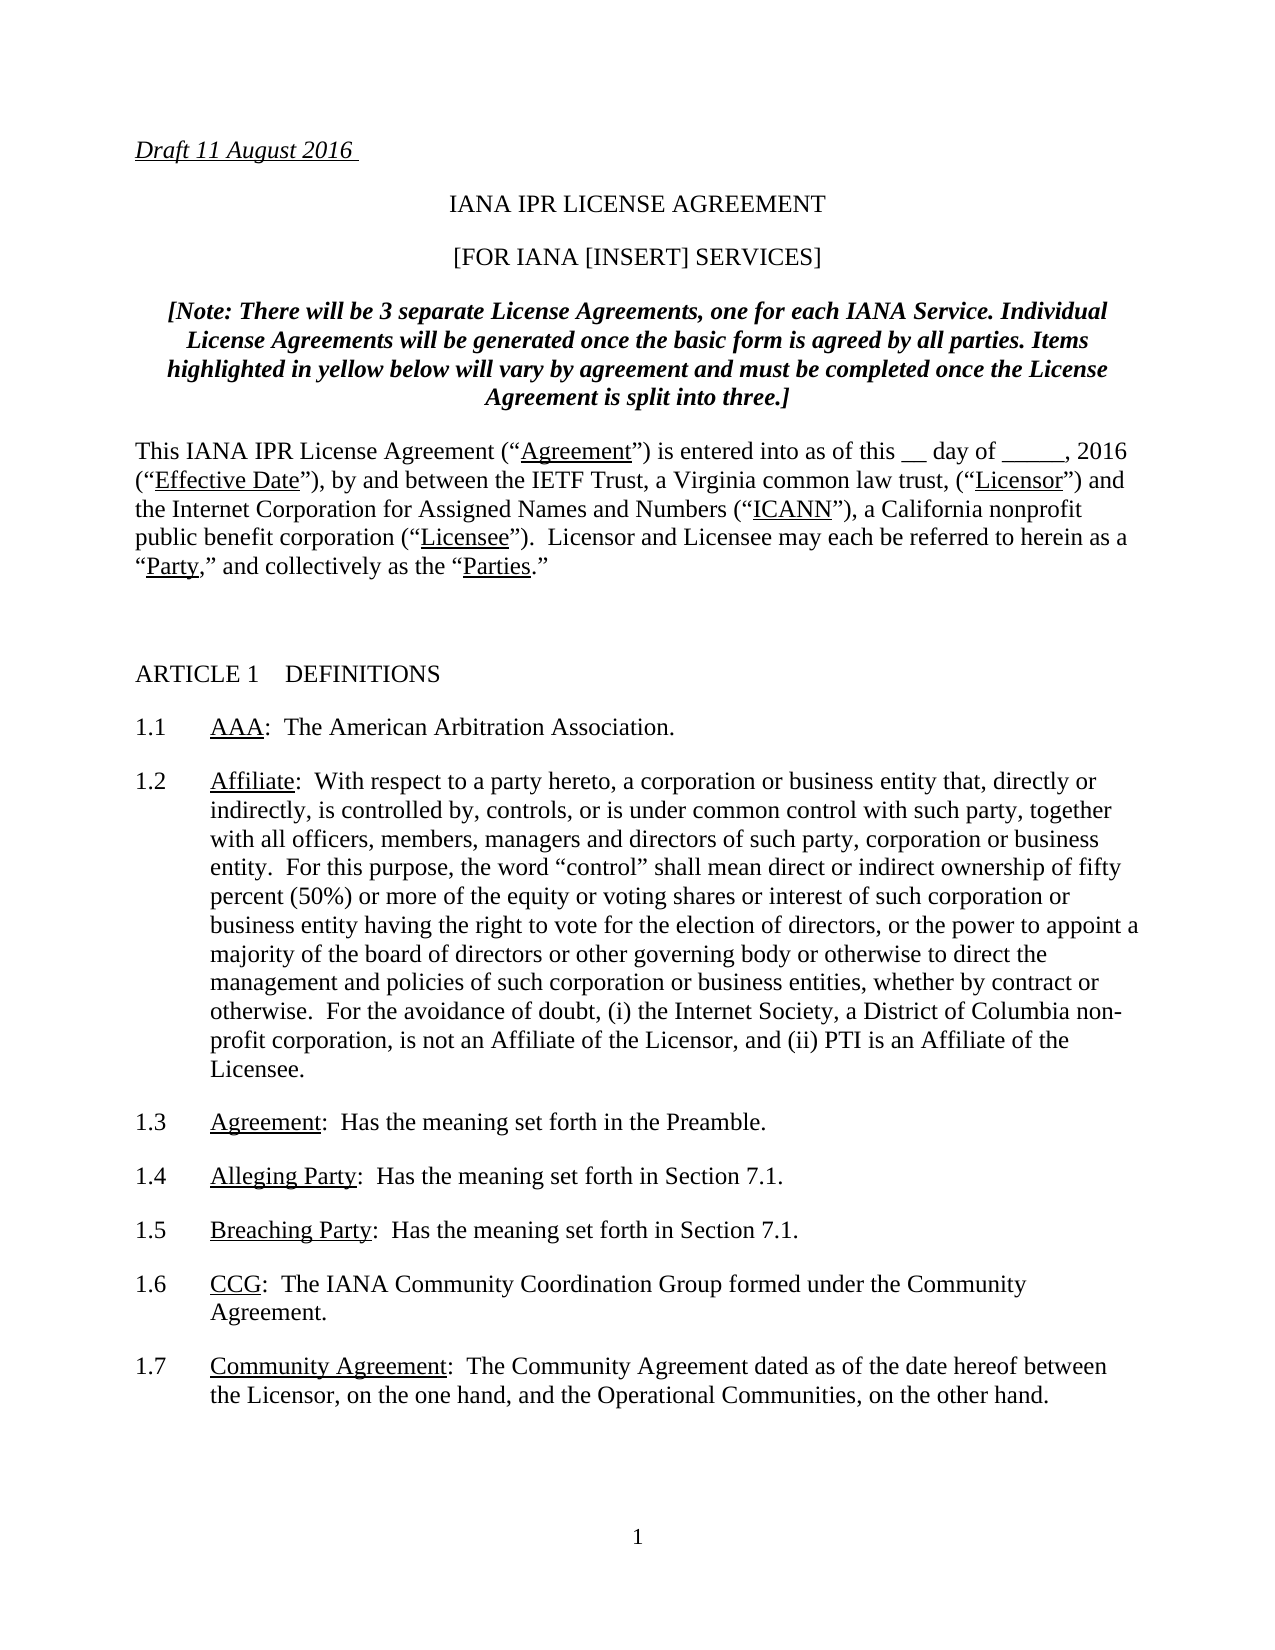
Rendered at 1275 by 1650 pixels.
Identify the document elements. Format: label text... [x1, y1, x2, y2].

title [Note: There will be 3 separate License Agreements, one for each IANA Service. Individual License Agreements will be generated once the basic form is agreed by all parties. Items highlighted in yellow below will vary by agreement and must be completed once the License Agreement is split into three.] [135, 296, 1140, 411]
title Draft 11 August 2016 [135, 135, 1140, 164]
list CCG: The IANA Community Coordination Group formed under the Community Agreement. [135, 1269, 1140, 1326]
list Alleging Party: Has the meaning set forth in Section 7.1. [135, 1161, 1140, 1190]
text This IANA IPR License Agreement (“Agreement”) is entered into as of this __ day of _____, 2016 (“Effective Date”), by and between the IETF Trust, a Virginia common law trust, (“Licensor”) and the Internet Corporation for Assigned Names and Numbers (“ICANN”), a California nonprofit public benefit corporation (“Licensee”). Licensor and Licensee may each be referred to herein as a “Party,” and collectively as the “Parties.” [135, 436, 1140, 580]
title IANA IPR LICENSE AGREEMENT [135, 189, 1140, 217]
list Affiliate: With respect to a party hereto, a corporation or business entity that, directly or indirectly, is controlled by, controls, or is under common control with such party, together with all officers, members, managers and directors of such party, corporation or business entity. For this purpose, the word “control” shall mean direct or indirect ownership of fifty percent (50%) or more of the equity or voting shares or interest of such corporation or business entity having the right to vote for the election of directors, or the power to appoint a majority of the board of directors or other governing body or otherwise to direct the management and policies of such corporation or business entities, whether by contract or otherwise. For the avoidance of doubt, (i) the Internet Society, a District of Columbia non-profit corporation, is not an Affiliate of the Licensor, and (ii) PTI is an Affiliate of the Licensee. [135, 766, 1140, 1082]
list Breaching Party: Has the meaning set forth in Section 7.1. [135, 1215, 1140, 1244]
title [FOR IANA [INSERT] SERVICES] [135, 242, 1140, 271]
list AAA: The American Arbitration Association. [135, 712, 1140, 741]
list Agreement: Has the meaning set forth in the Preamble. [135, 1107, 1140, 1136]
list Community Agreement: The Community Agreement dated as of the date hereof between the Licensor, on the one hand, and the Operational Communities, on the other hand. [135, 1351, 1140, 1409]
text ARTICLE 1 DEFINITIONS [135, 659, 1140, 687]
